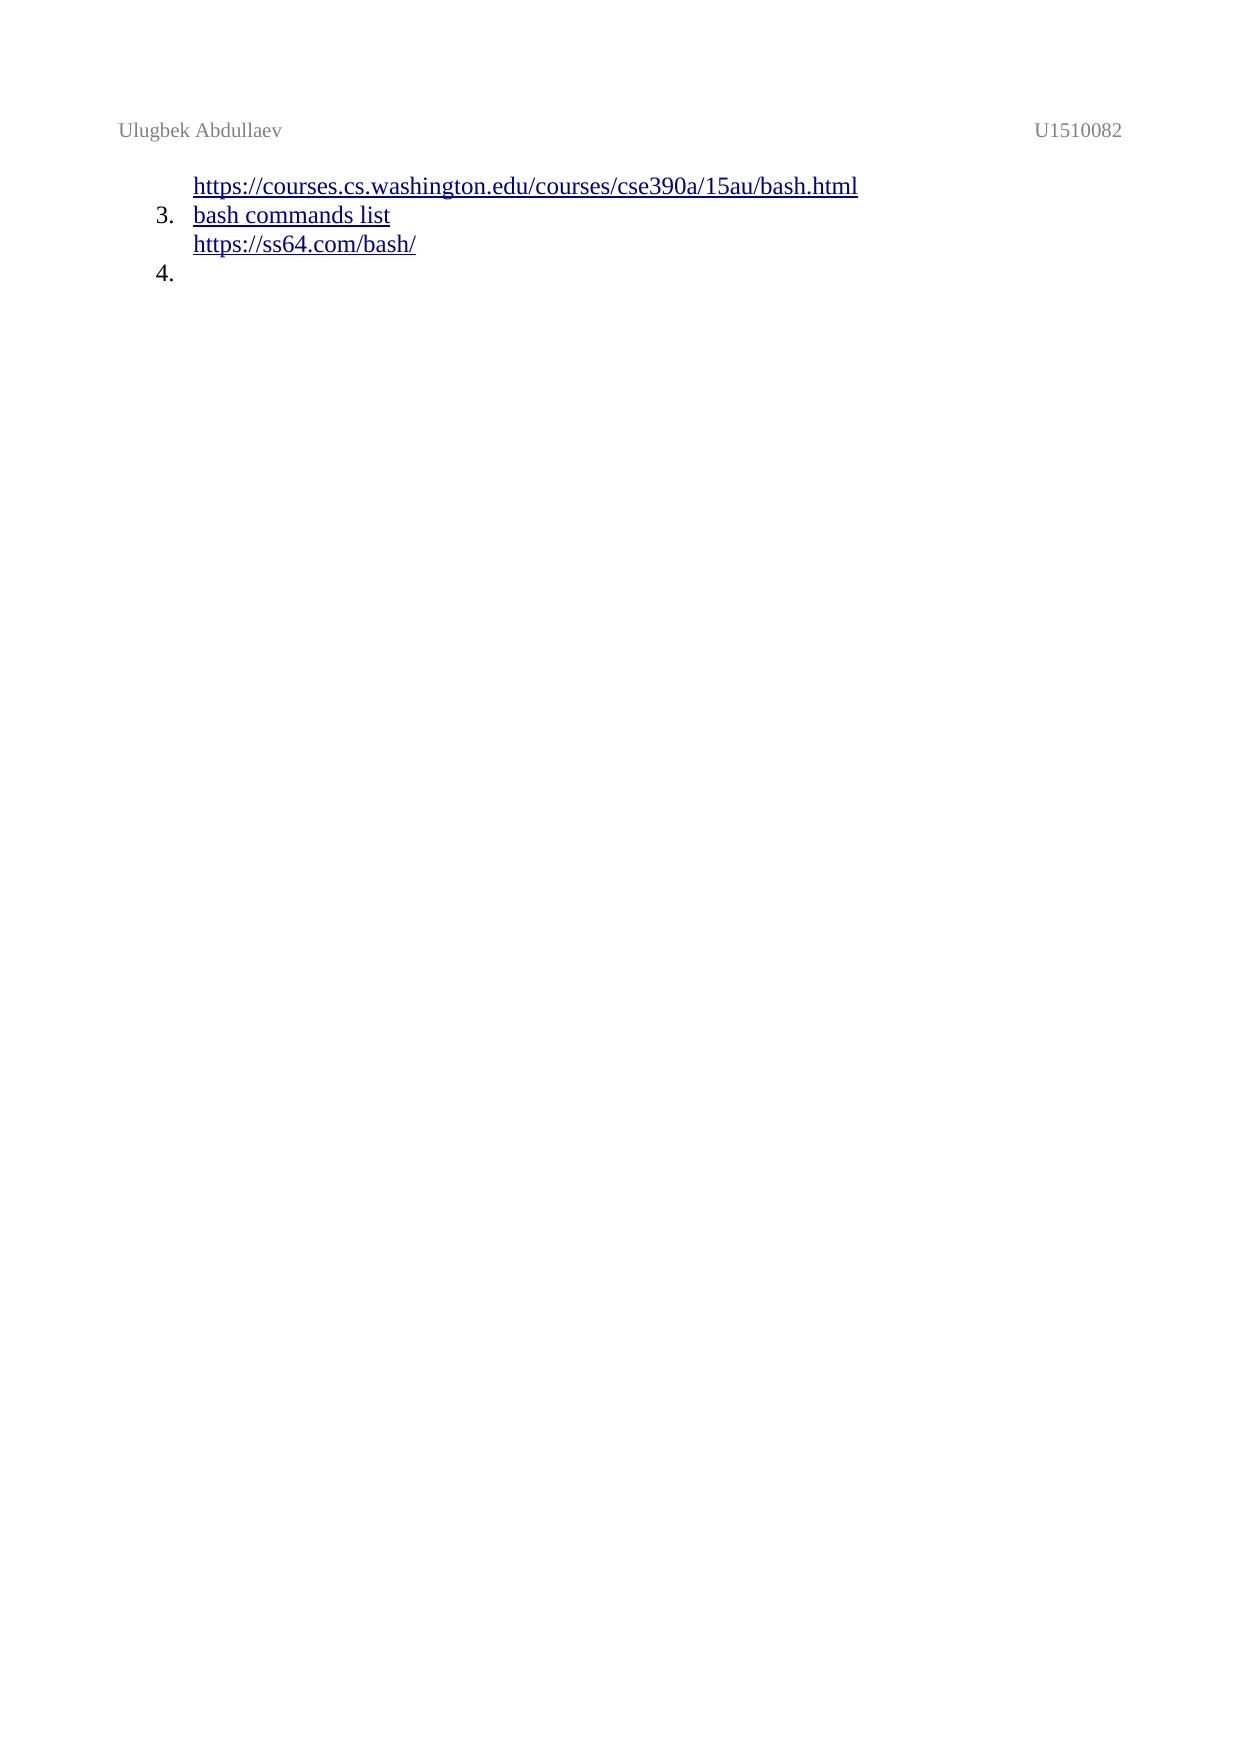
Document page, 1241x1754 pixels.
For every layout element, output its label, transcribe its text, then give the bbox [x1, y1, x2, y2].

list bash commands list [156, 200, 1122, 229]
list https://courses.cs.washington.edu/courses/cse390a/15au/bash.html [193, 171, 1122, 200]
list https://ss64.com/bash/ [193, 229, 1122, 258]
